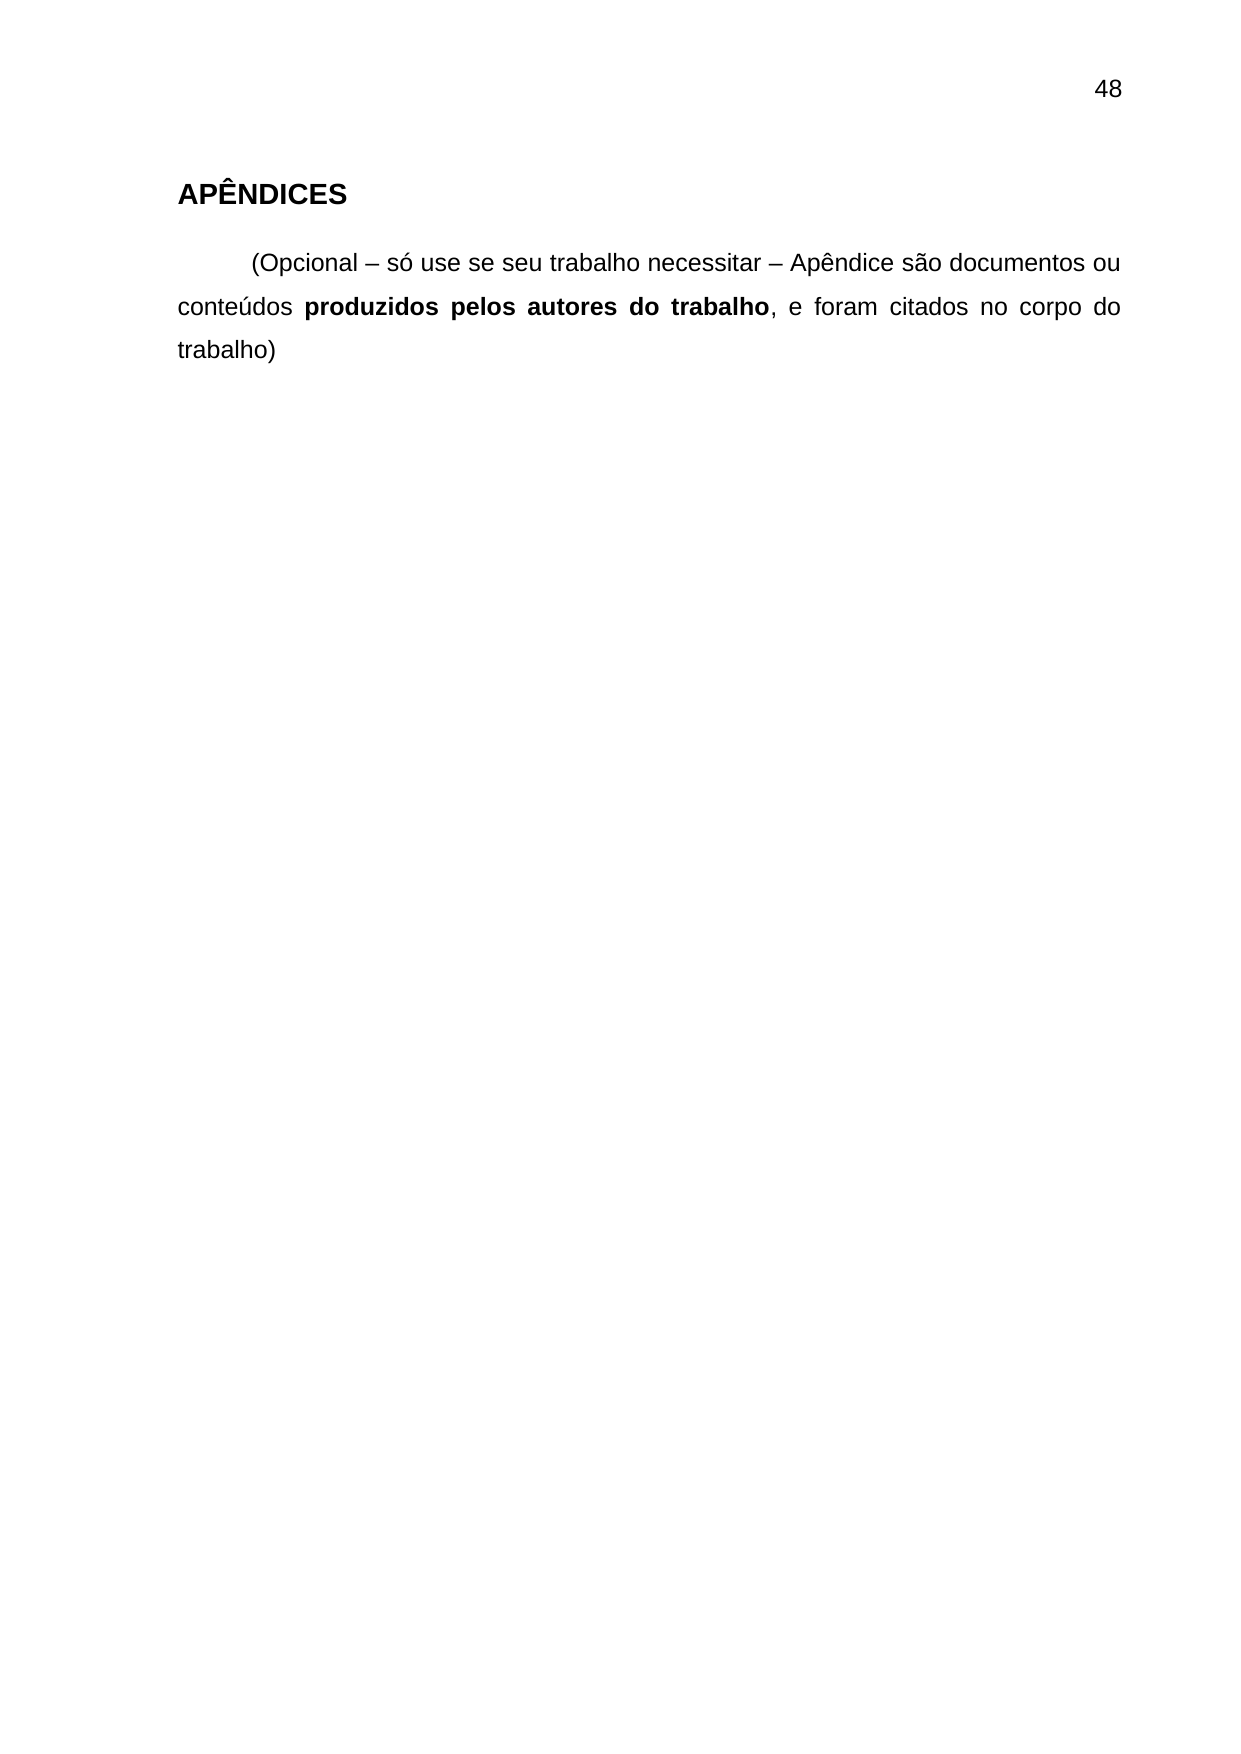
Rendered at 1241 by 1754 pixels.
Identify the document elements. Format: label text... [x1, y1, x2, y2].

text APÊNDICES [177, 177, 1122, 211]
text (Opcional – só use se seu trabalho necessitar – Apêndice são documentos ou conteúdos produzidos pelos autores do trabalho, e foram citados no corpo do trabalho) [177, 248, 1122, 363]
